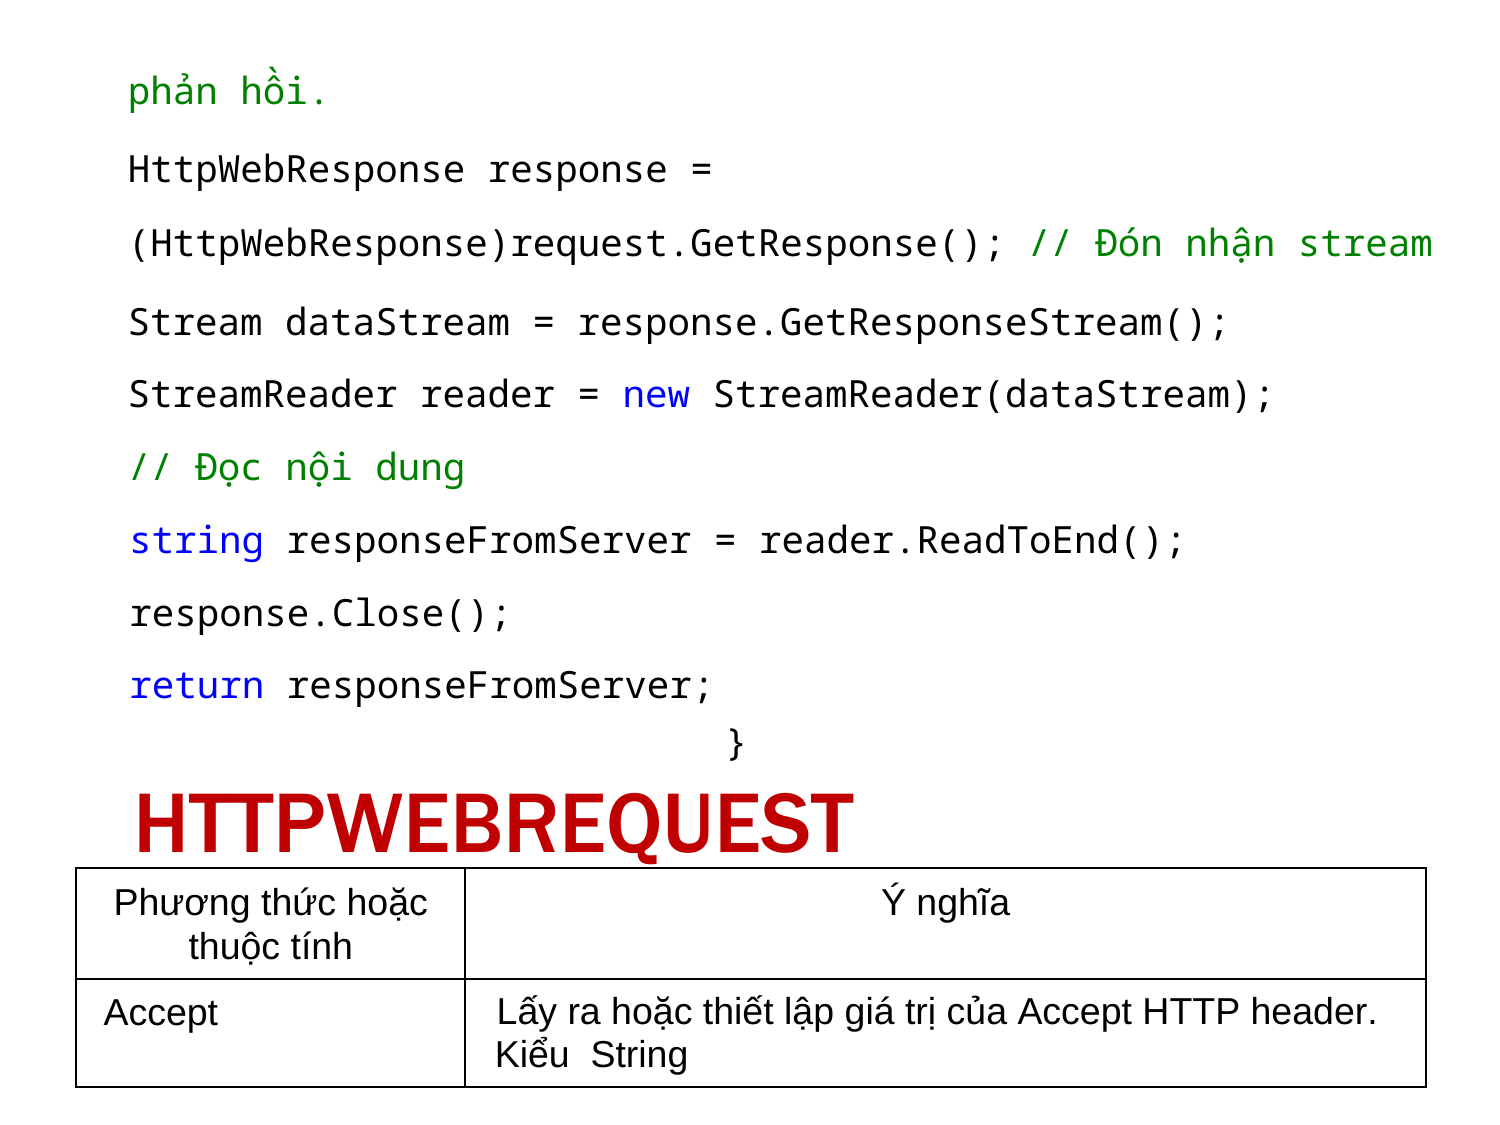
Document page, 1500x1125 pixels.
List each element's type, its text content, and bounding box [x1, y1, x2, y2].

text return responseFromServer; [129, 659, 1483, 710]
text string responseFromServer = reader.ReadToEnd(); [129, 513, 1483, 564]
table_cell Lấy ra hoặc thiết lập giá trị của Accept HTTP header. Kiểu String [466, 980, 1425, 1086]
text response.Close(); [129, 586, 1483, 637]
text StreamReader reader = new StreamReader(dataStream); [127, 368, 1483, 419]
table_header Ý nghĩa [466, 869, 1425, 977]
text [128, 64, 1483, 115]
text }27 [13, 716, 1483, 767]
text Stream dataStream = response.GetResponseStream(); [127, 295, 1483, 346]
table_header Phương thức hoặc thuộc tính [77, 869, 464, 977]
text HttpWebResponse response = (HttpWebResponse)request.GetResponse(); // Đón nhận stream [128, 142, 1483, 267]
text // Đọc nội dung [128, 441, 1483, 492]
table_cell Accept [77, 980, 464, 1086]
text HTTPWEBREQUEST [133, 767, 1483, 867]
